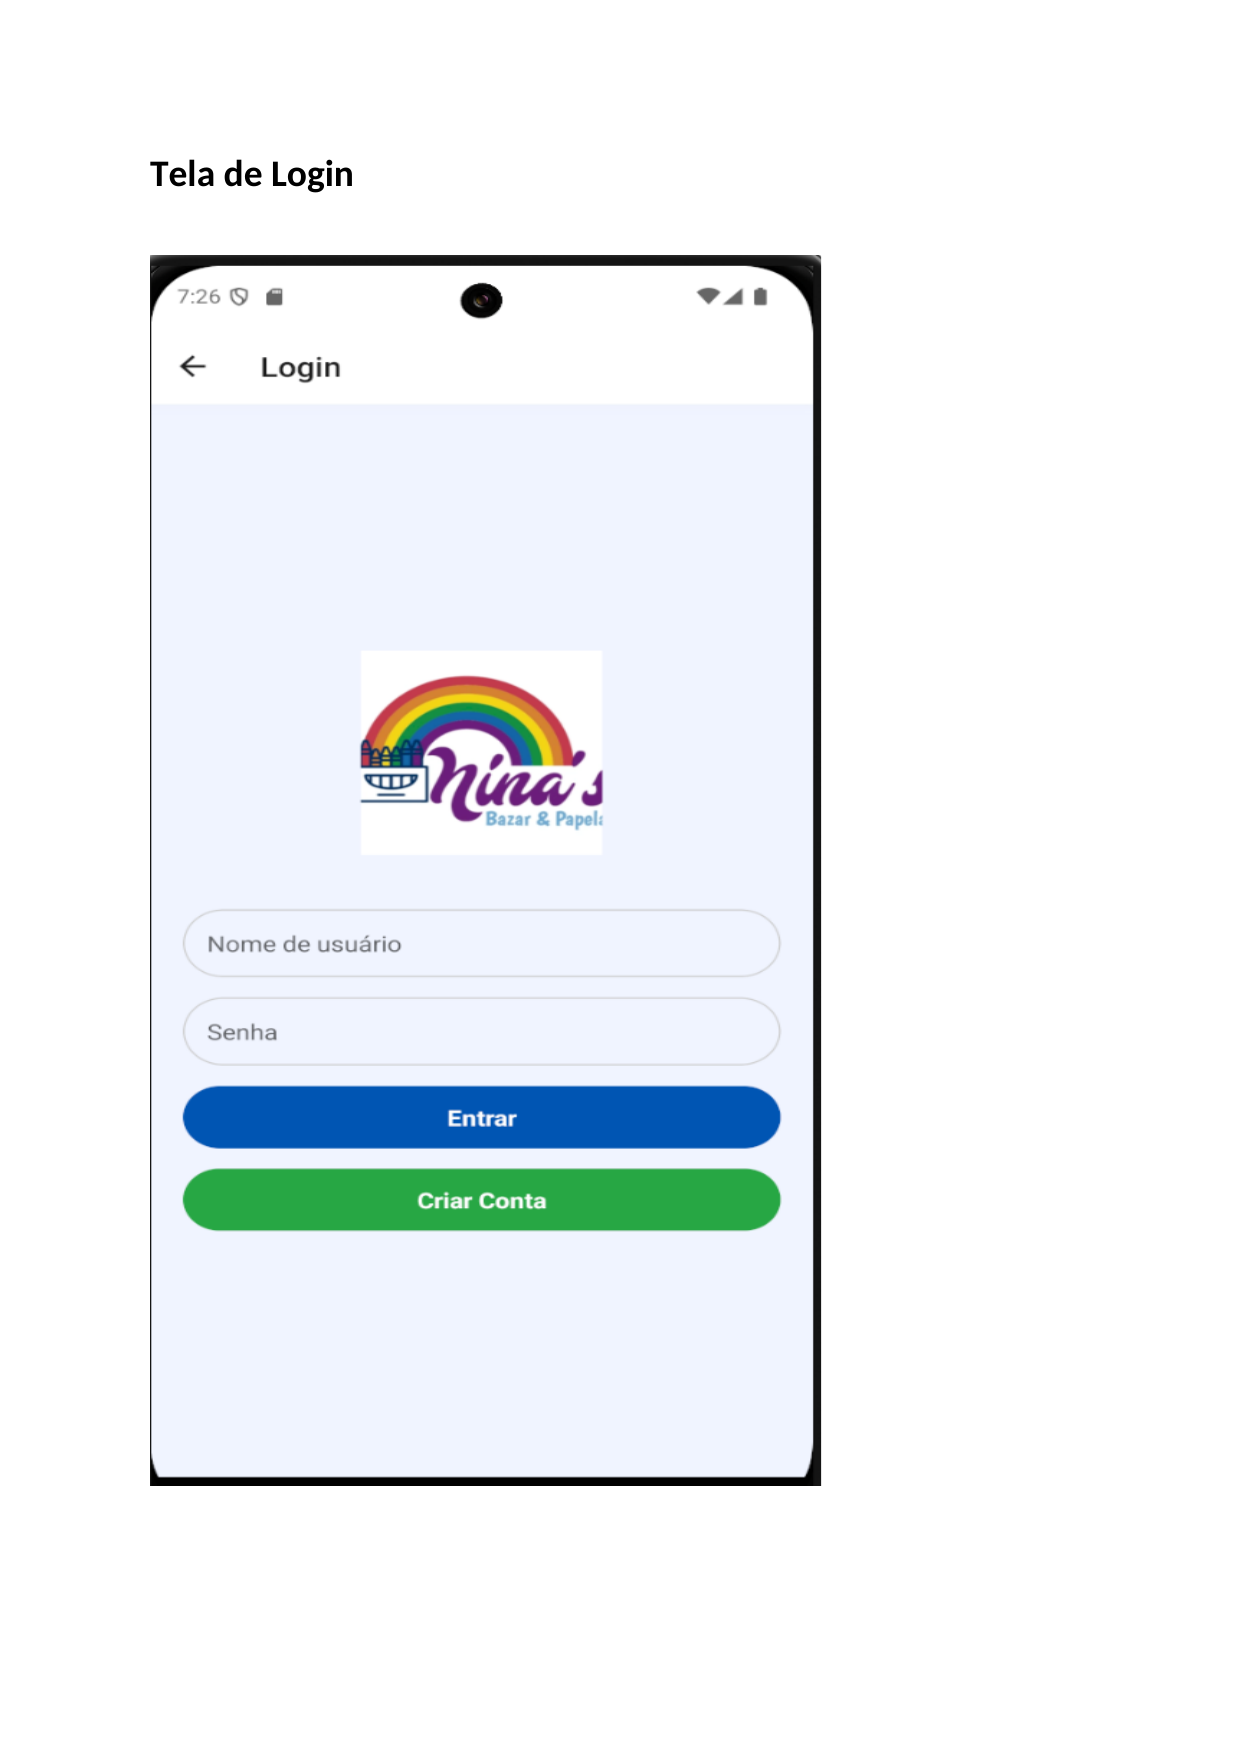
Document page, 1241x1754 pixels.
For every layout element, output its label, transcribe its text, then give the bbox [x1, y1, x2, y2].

picture [150, 255, 822, 1486]
text Tela de Login [150, 150, 1090, 196]
